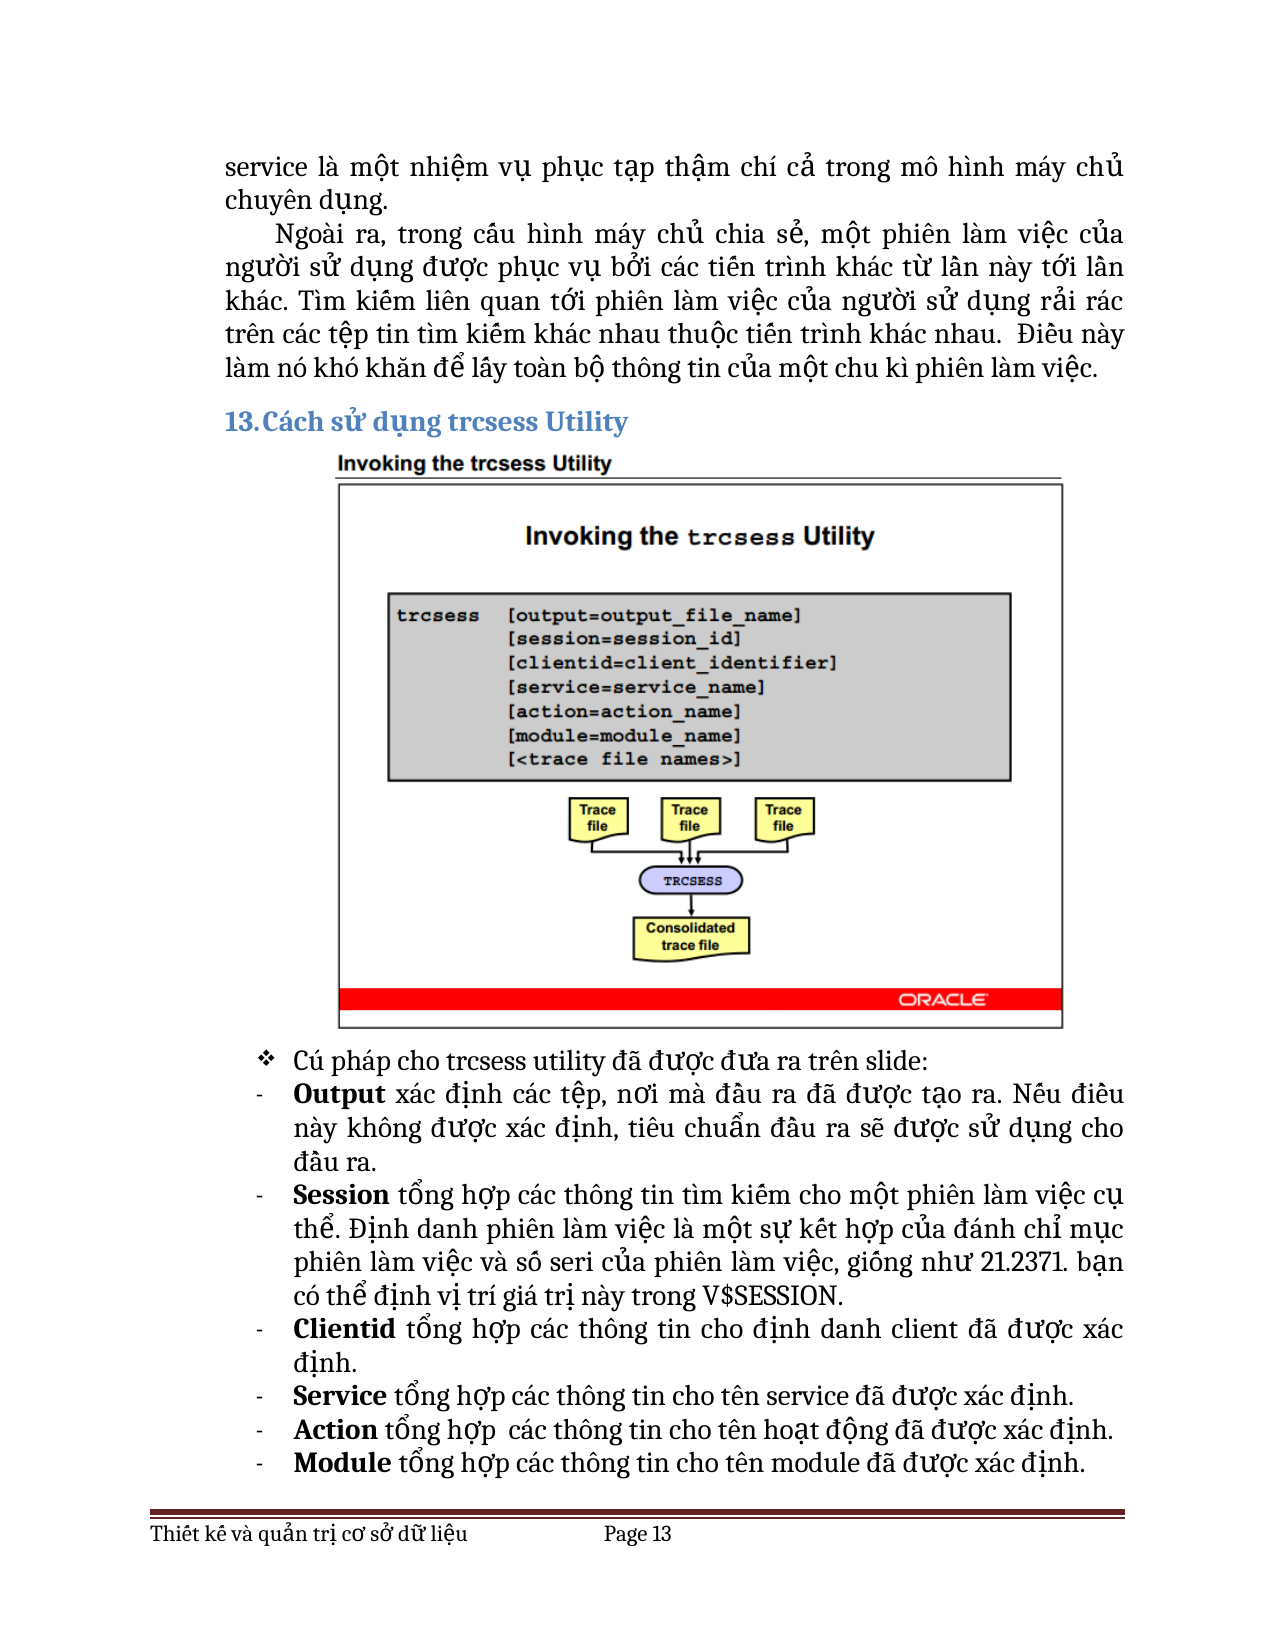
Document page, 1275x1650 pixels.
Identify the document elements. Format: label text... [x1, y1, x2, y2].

text Ngoài ra, trong cấu hình máy chủ chia sẻ, một phiên làm việc của người sử dụng được phục vụ bởi các tiến trình khác từ lần này tới lần khác. Tìm kiếm liên quan tới phiên làm việc của người sử dụng rải rác trên các tệp tin tìm kiếm khác nhau thuộc tiến trình khác nhau. Điều này làm nó khó khăn để lấy toàn bộ thông tin của một chu kì phiên làm việc. [225, 217, 1125, 385]
list Session tổng hợp các thông tin tìm kiếm cho một phiên làm việc cụ thể. Định danh phiên làm việc là một sự kết hợp của đánh chỉ mục phiên làm việc và số seri của phiên làm việc, giống như 21.2371. bạn có thể định vị trí giá trị này trong V$SESSION. [256, 1178, 1125, 1312]
list Output xác định các tệp, nơi mà đầu ra đã được tạo ra. Nếu điều này không được xác định, tiêu chuẩn đầu ra sẽ được sử dụng cho đầu ra. [256, 1078, 1125, 1178]
list Cú pháp cho trcsess utility đã được đưa ra trên slide: [256, 1044, 1125, 1078]
list Action tổng hợp các thông tin cho tên hoạt động đã được xác định. [256, 1413, 1125, 1447]
list Clientid tổng hợp các thông tin cho định danh client đã được xác định. [256, 1312, 1125, 1379]
picture [312, 444, 1087, 1045]
list Service tổng hợp các thông tin cho tên service đã được xác định. [256, 1379, 1125, 1413]
list Module tổng hợp các thông tin cho tên module đã được xác định. [256, 1447, 1125, 1480]
subtitle Cách sử dụng trcsess Utility [225, 406, 1125, 439]
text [225, 150, 1125, 217]
